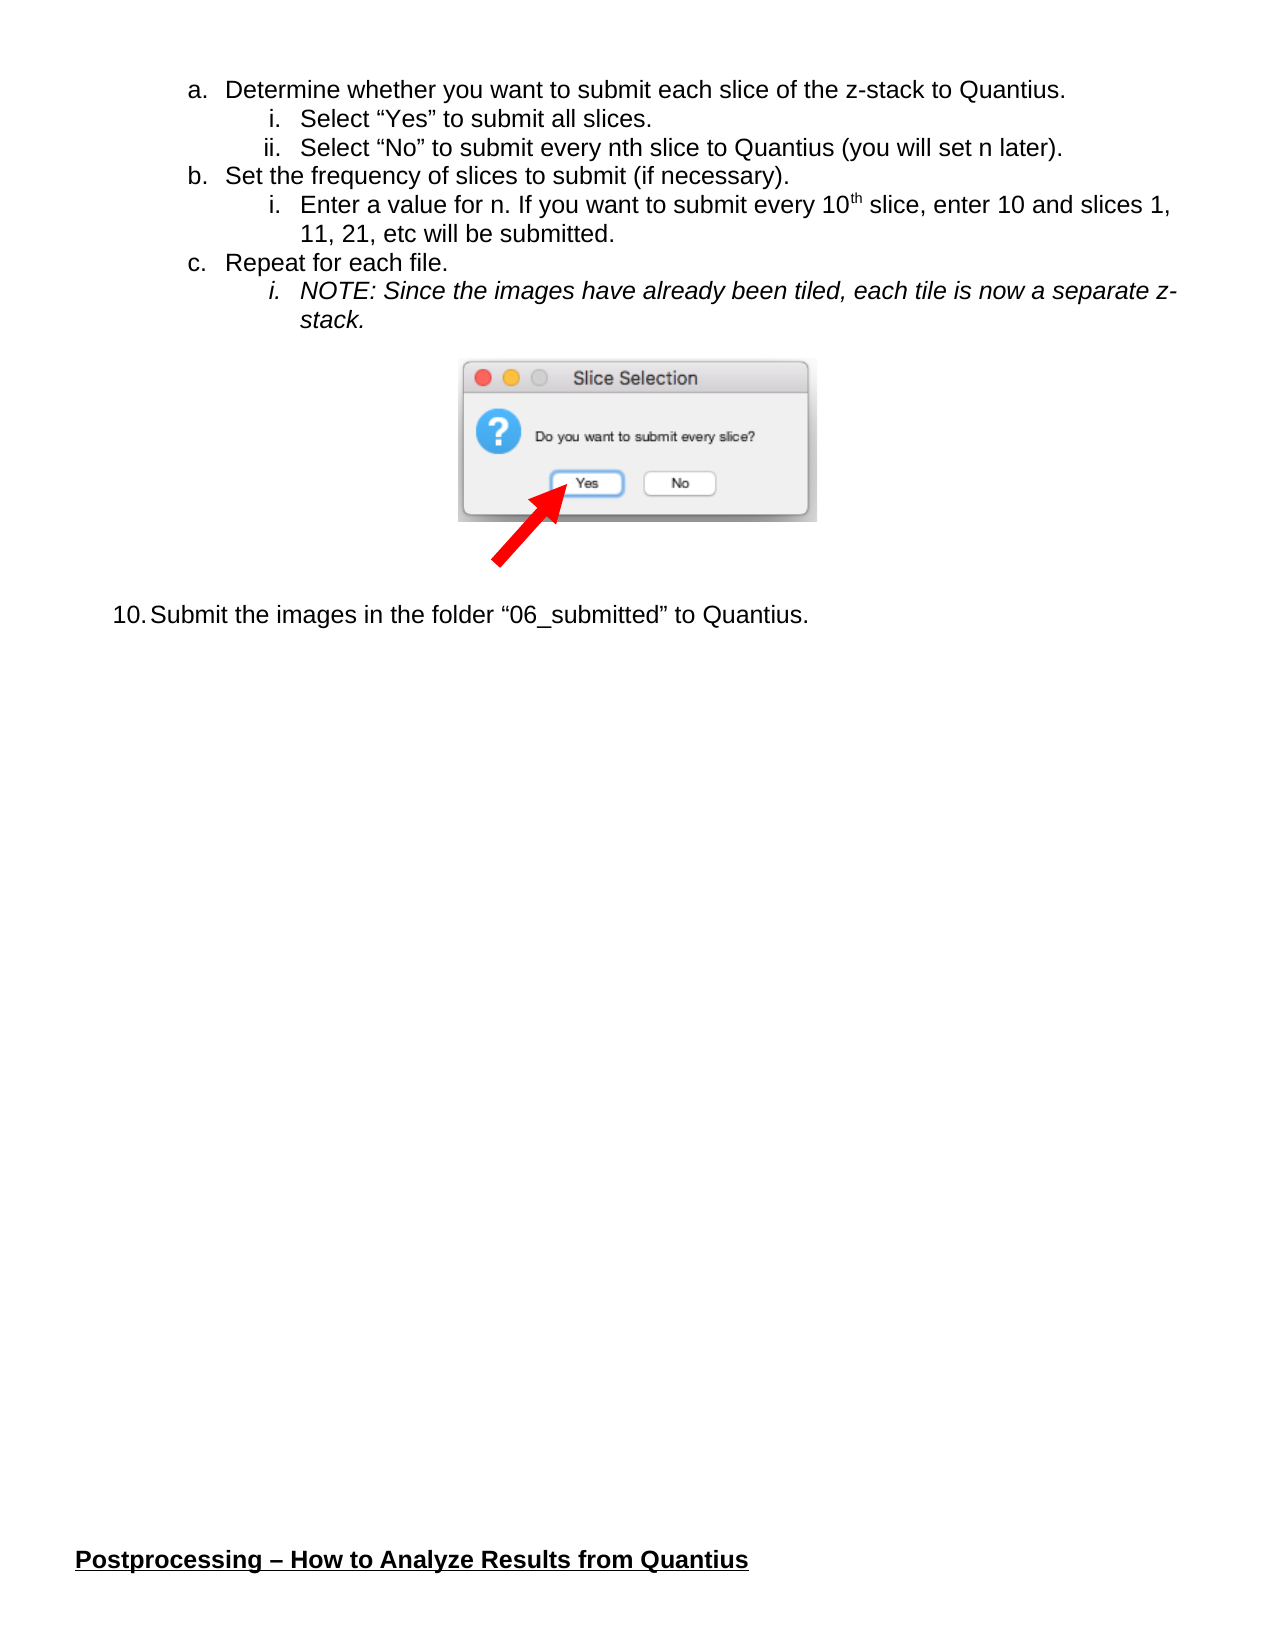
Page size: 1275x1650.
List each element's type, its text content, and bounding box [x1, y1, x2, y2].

picture [543, 517, 552, 522]
list Select “No” to submit every nth slice to Quantius (you will set n later). [281, 132, 1200, 161]
list Determine whether you want to submit each slice of the z-stack to Quantius. [187, 75, 1200, 104]
list Enter a value for n. If you want to submit every 10th slice, enter 10 and slices 1, 11, 21, etc will be submitted. [281, 190, 1200, 247]
text Postprocessing – How to Analyze Results from Quantius [75, 1545, 1200, 1574]
list NOTE: Since the images have already been tiled, each tile is now a separate z-stack. [281, 276, 1200, 334]
list Select “Yes” to submit all slices. [281, 104, 1200, 132]
list Submit the images in the folder “06_submitted” to Quantius. [112, 600, 1200, 629]
list Repeat for each file. [187, 247, 1200, 276]
list Set the frequency of slices to submit (if necessary). [187, 161, 1200, 190]
picture [458, 358, 818, 522]
